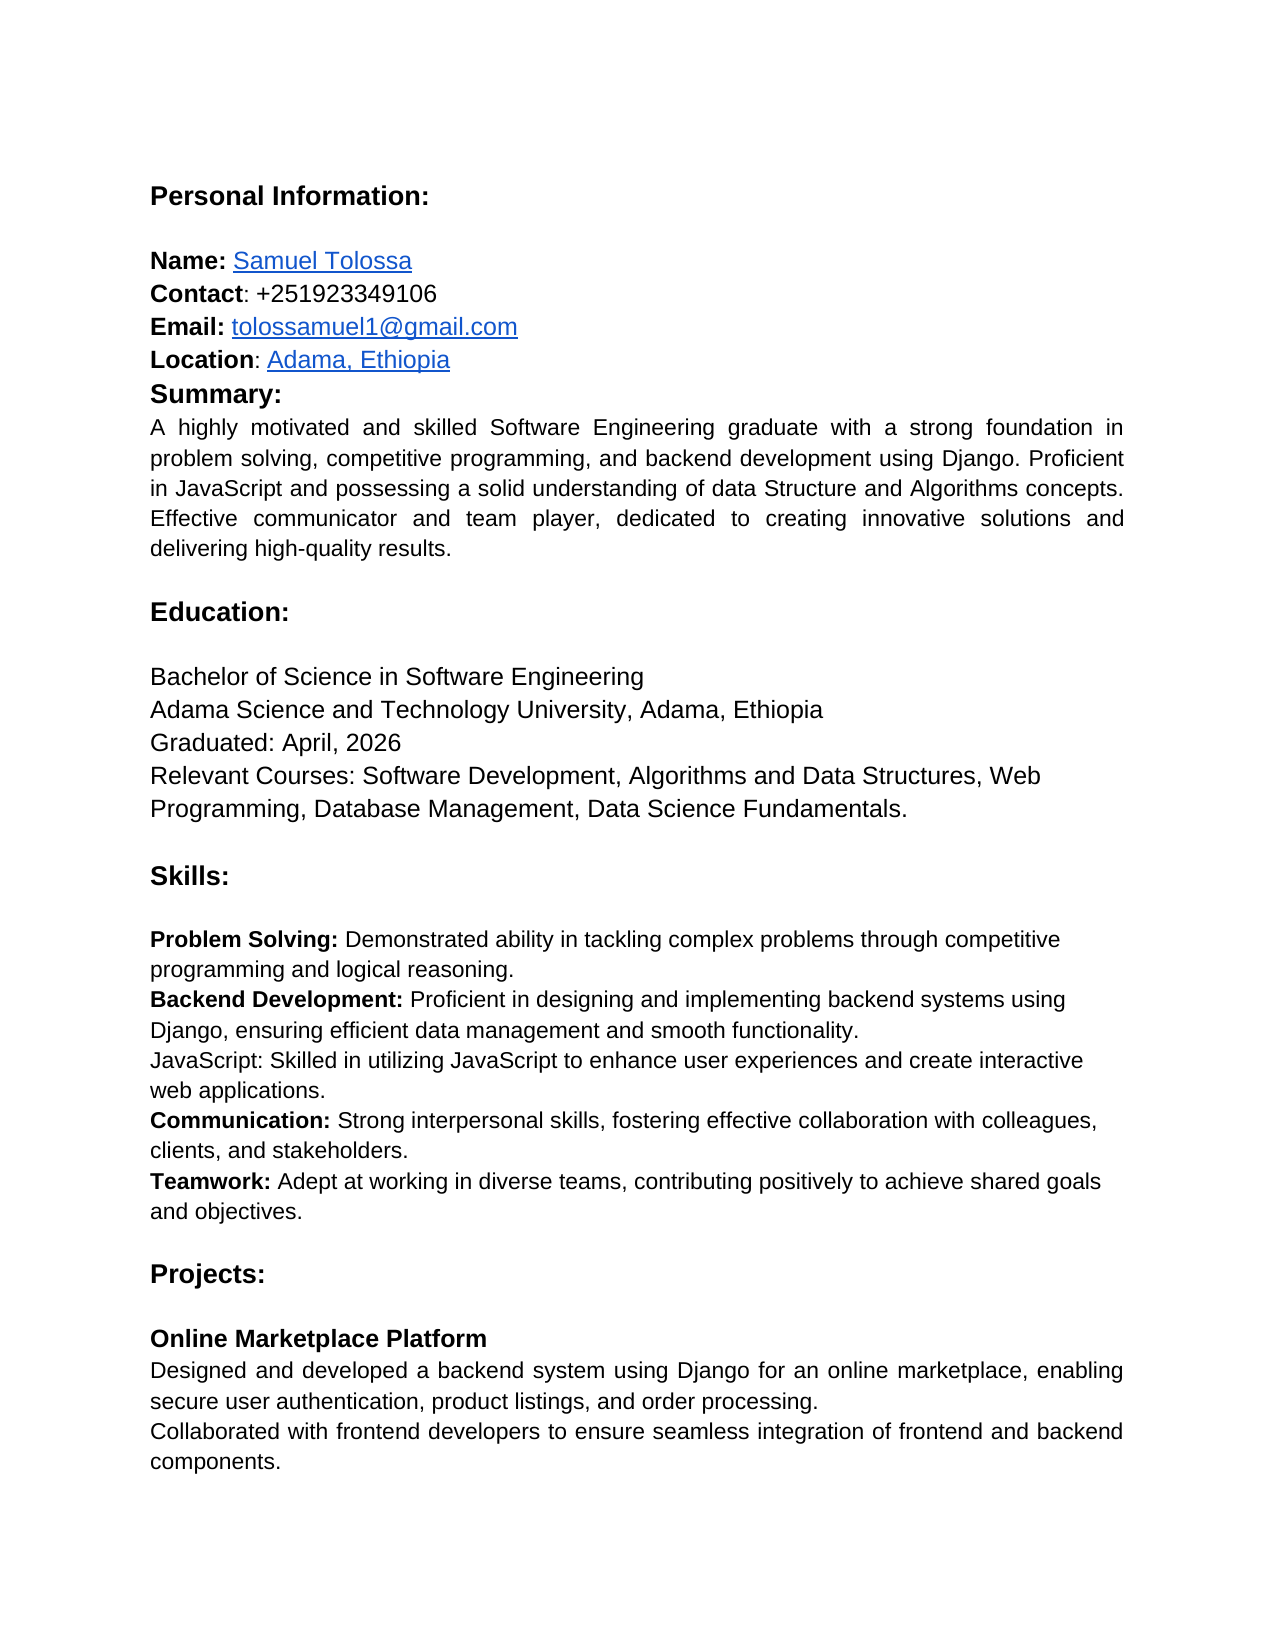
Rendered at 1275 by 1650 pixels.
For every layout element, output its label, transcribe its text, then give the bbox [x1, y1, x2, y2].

text Backend Development: Proficient in designing and implementing backend systems using Django, ensuring efficient data management and smooth functionality. [150, 986, 1125, 1043]
text A highly motivated and skilled Software Engineering graduate with a strong foundation in problem solving, competitive programming, and backend development using Django. Proficient in JavaScript and possessing a solid understanding of data Structure and Algorithms concepts. Effective communicator and team player, dedicated to creating innovative solutions and delivering high-quality results. [150, 414, 1125, 562]
text Collaborated with frontend developers to ensure seamless integration of frontend and backend components. [150, 1418, 1125, 1474]
text Communication: Strong interpersonal skills, fostering effective collaboration with colleagues, clients, and stakeholders. [150, 1107, 1125, 1164]
text Graduated: April, 2026 [150, 728, 1125, 757]
text Summary: [150, 378, 1125, 410]
text Adama Science and Technology University, Adama, Ethiopia [150, 695, 1125, 723]
text Name: Samuel Tolossa [150, 246, 1125, 275]
text Teamwork: Adept at working in diverse teams, contributing positively to achieve shared goals and objectives. [150, 1168, 1125, 1224]
text Projects: [150, 1258, 1125, 1289]
text Contact: +251923349106 [150, 279, 1125, 308]
text Bachelor of Science in Software Engineering [150, 662, 1125, 691]
text Designed and developed a backend system using Django for an online marketplace, enabling secure user authentication, product listings, and order processing. [150, 1357, 1125, 1414]
text Problem Solving: Demonstrated ability in tackling complex problems through competitive programming and logical reasoning. [150, 926, 1125, 983]
text Email: tolossamuel1@gmail.com [150, 312, 1125, 341]
text JavaScript: Skilled in utilizing JavaScript to enhance user experiences and create interactive web applications. [150, 1047, 1125, 1103]
text Location: Adama, Ethiopia [150, 345, 1125, 374]
text Education: [150, 596, 1125, 627]
text Personal Information: [150, 180, 1125, 211]
text Online Marketplace Platform [150, 1324, 1125, 1353]
text Relevant Courses: Software Development, Algorithms and Data Structures, Web Programming, Database Management, Data Science Fundamentals. [150, 761, 1125, 823]
text Skills: [150, 860, 1125, 891]
